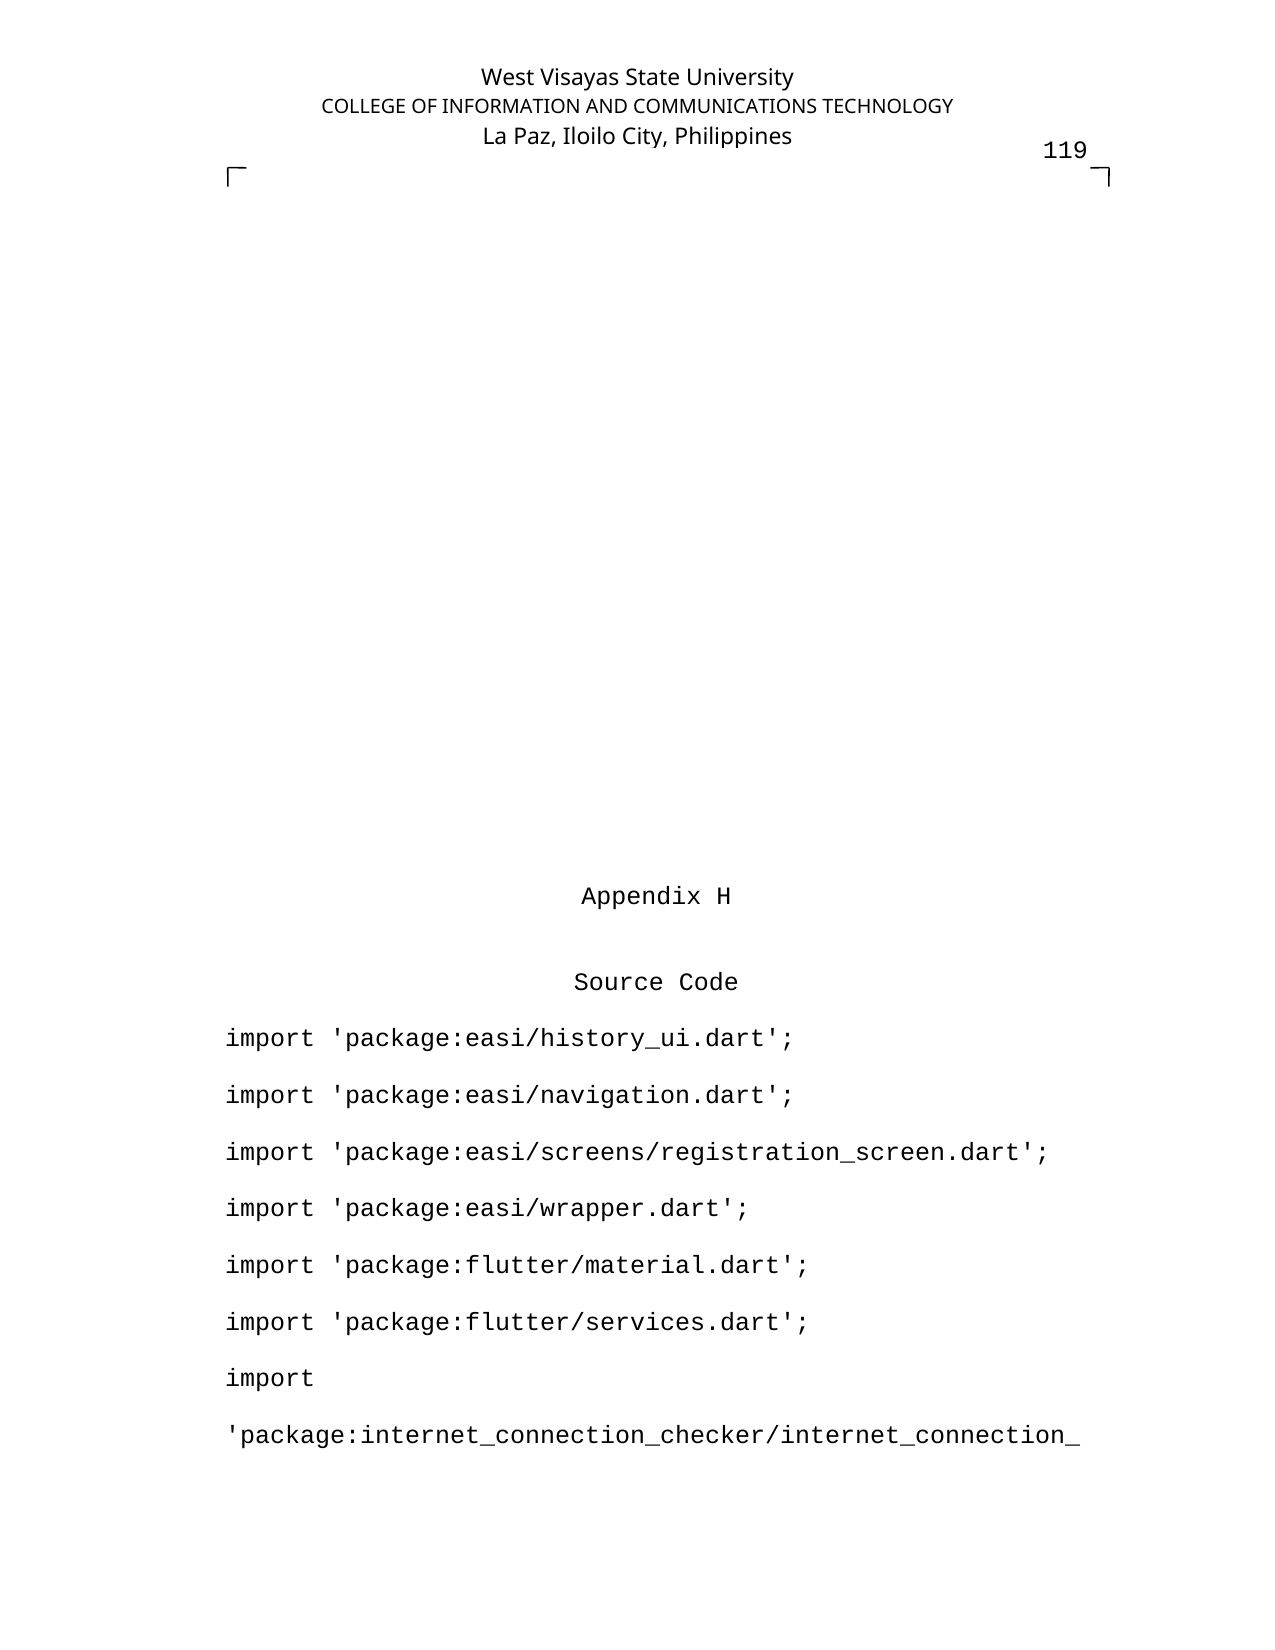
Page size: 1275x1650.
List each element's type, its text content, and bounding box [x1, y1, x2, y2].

text Appendix H [225, 884, 1087, 912]
text import 'package:easi/navigation.dart'; [225, 1082, 1087, 1111]
text import 'package:easi/screens/registration_screen.dart'; [225, 1139, 1087, 1167]
text import 'package:easi/history_ui.dart'; [225, 1026, 1087, 1054]
text import 'package:flutter/material.dart'; [225, 1252, 1087, 1281]
text import 'package:flutter/services.dart'; [225, 1309, 1087, 1337]
text Source Code [225, 969, 1087, 997]
text import 'package:easi/wrapper.dart'; [225, 1196, 1087, 1224]
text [225, 1366, 1087, 1451]
